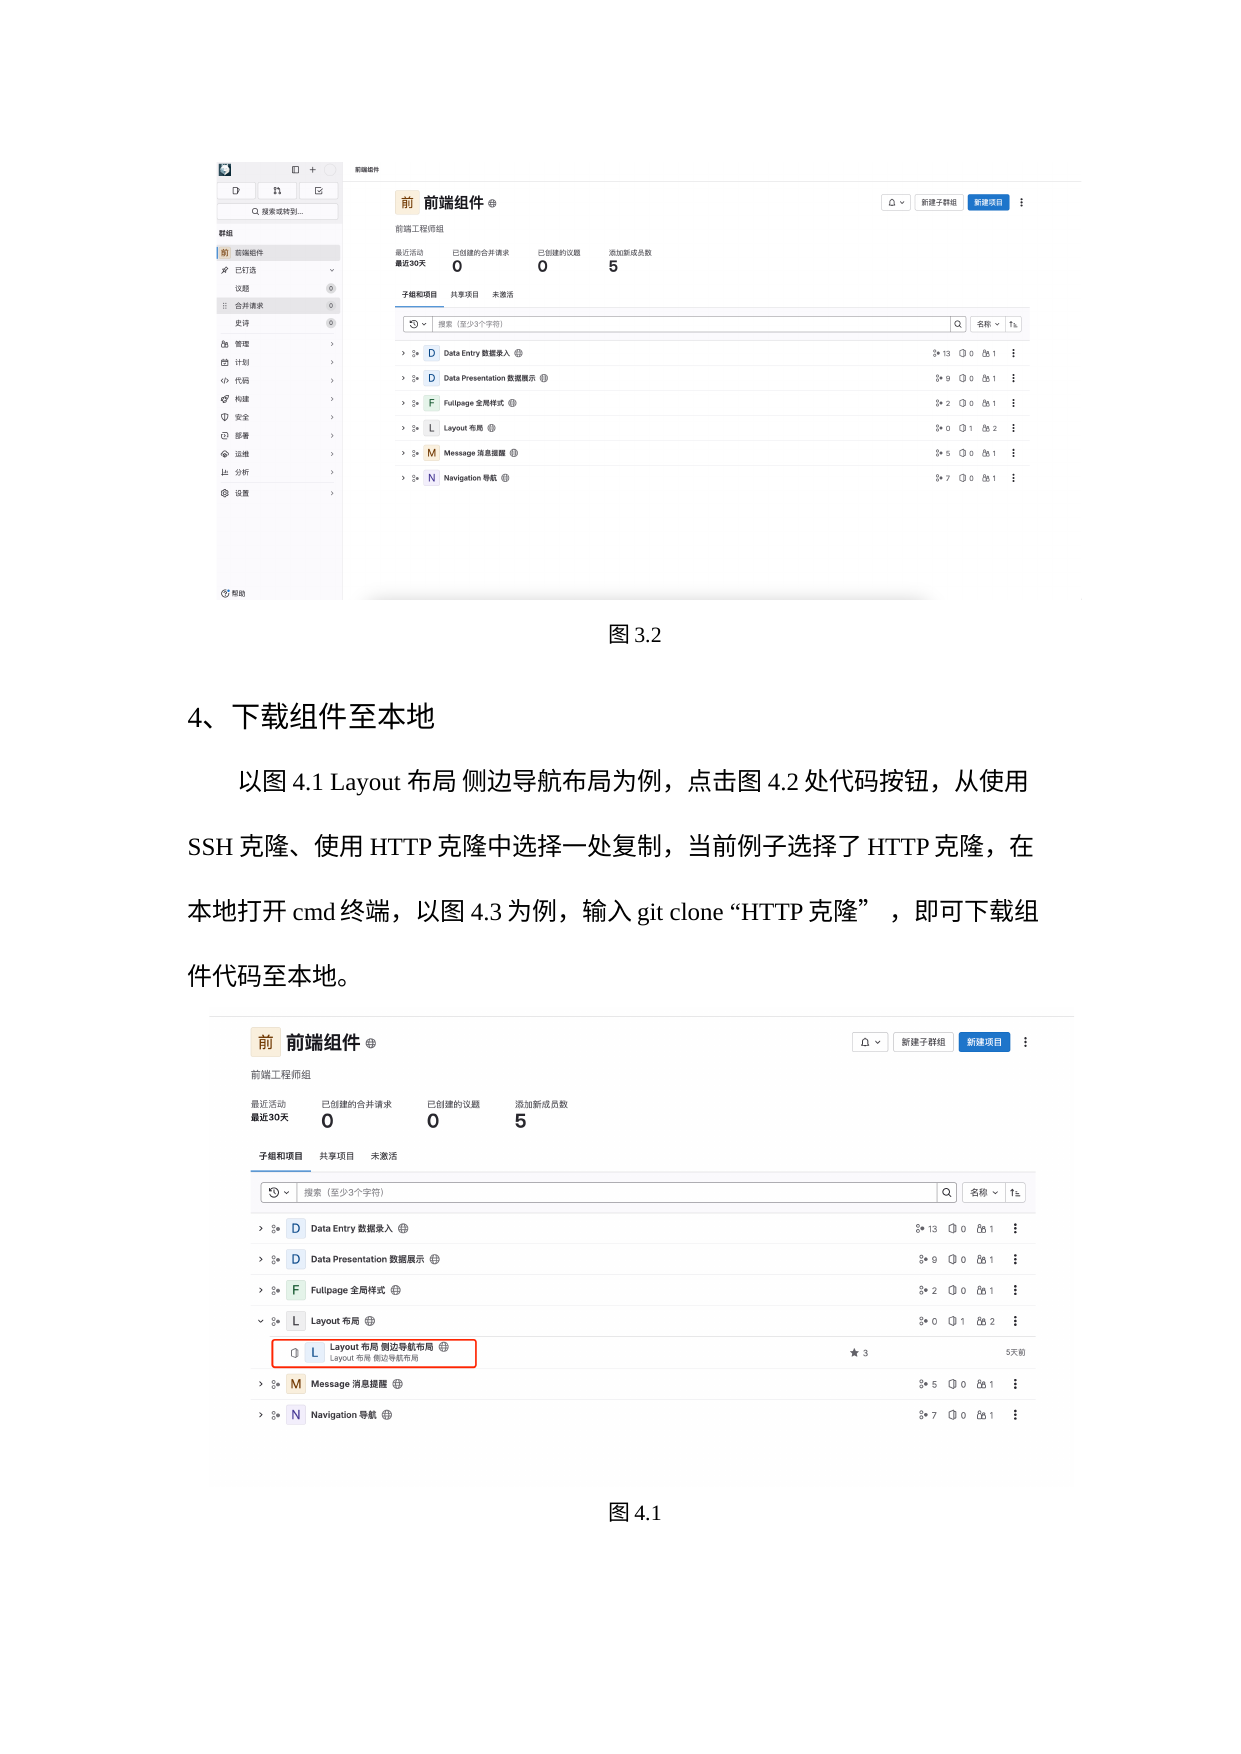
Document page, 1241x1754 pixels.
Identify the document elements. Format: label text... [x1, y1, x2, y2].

list 图3.2 [217, 617, 1053, 649]
list 下载组件至本地 [187, 682, 1053, 747]
picture [216, 162, 1082, 600]
list 图4.1 [217, 1494, 1053, 1527]
picture [209, 1007, 1075, 1487]
list 以图4.1 Layout 布局 侧边导航布局为例，点击图4.2处代码按钮，从使用 SSH 克隆、使用HTTP克隆中选择一处复制，当前例子选择了HTTP克隆，在本地打开cmd终端，以图4.3为例，输入git clone “HTTP克隆” ，即可下载组件代码至本地。 [187, 747, 1053, 1007]
